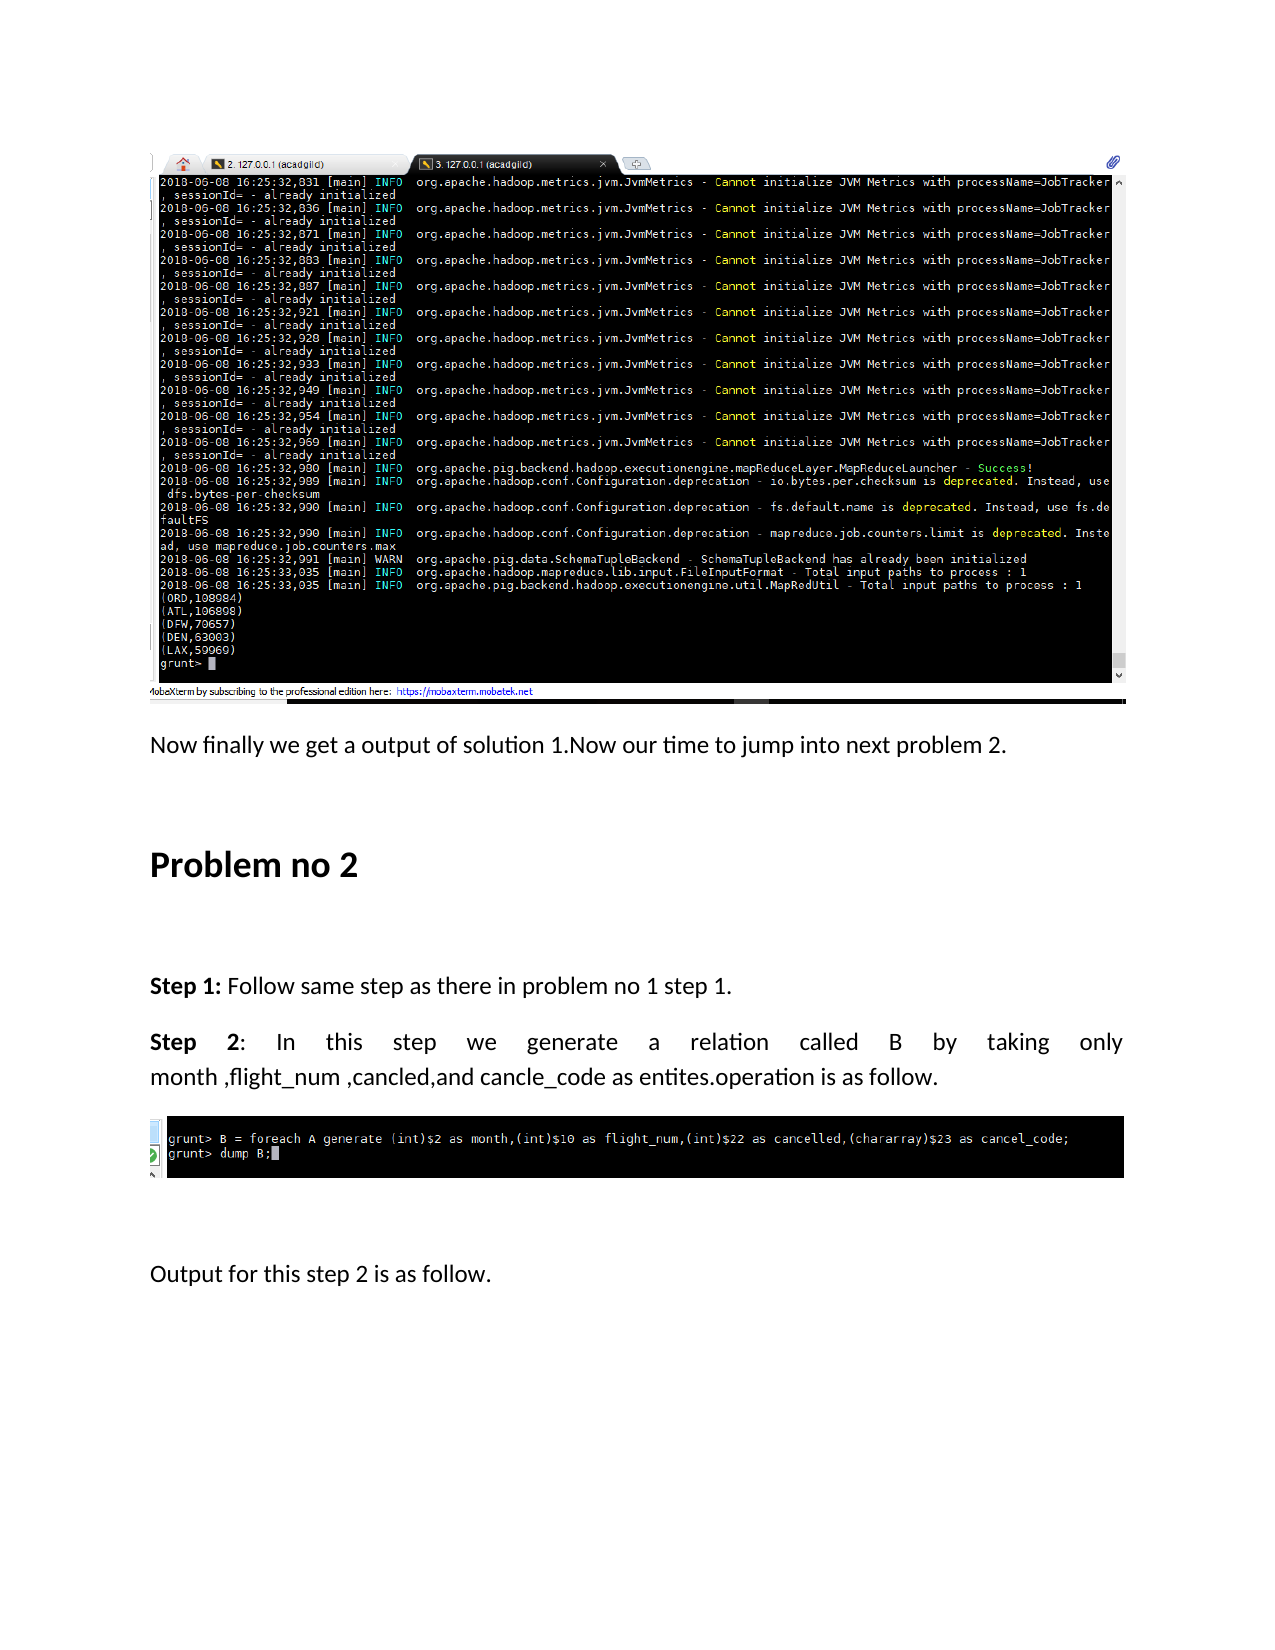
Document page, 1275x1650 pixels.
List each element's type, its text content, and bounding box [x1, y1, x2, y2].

picture [150, 149, 1126, 704]
picture [150, 1116, 1124, 1178]
text Step 1: Follow same step as there in problem no 1 step 1. [150, 970, 1125, 1001]
text Problem no 2 [150, 841, 1125, 886]
text Now finally we get a output of solution 1.Now our time to jump into next problem 2. [150, 729, 1125, 759]
text Output for this step 2 is as follow. [150, 1258, 1125, 1289]
text Step 2: In this step we generate a relation called B by taking only month ,flight_num ,cancled,and cancle_code as entites.operation is as follow. [150, 1026, 1125, 1091]
